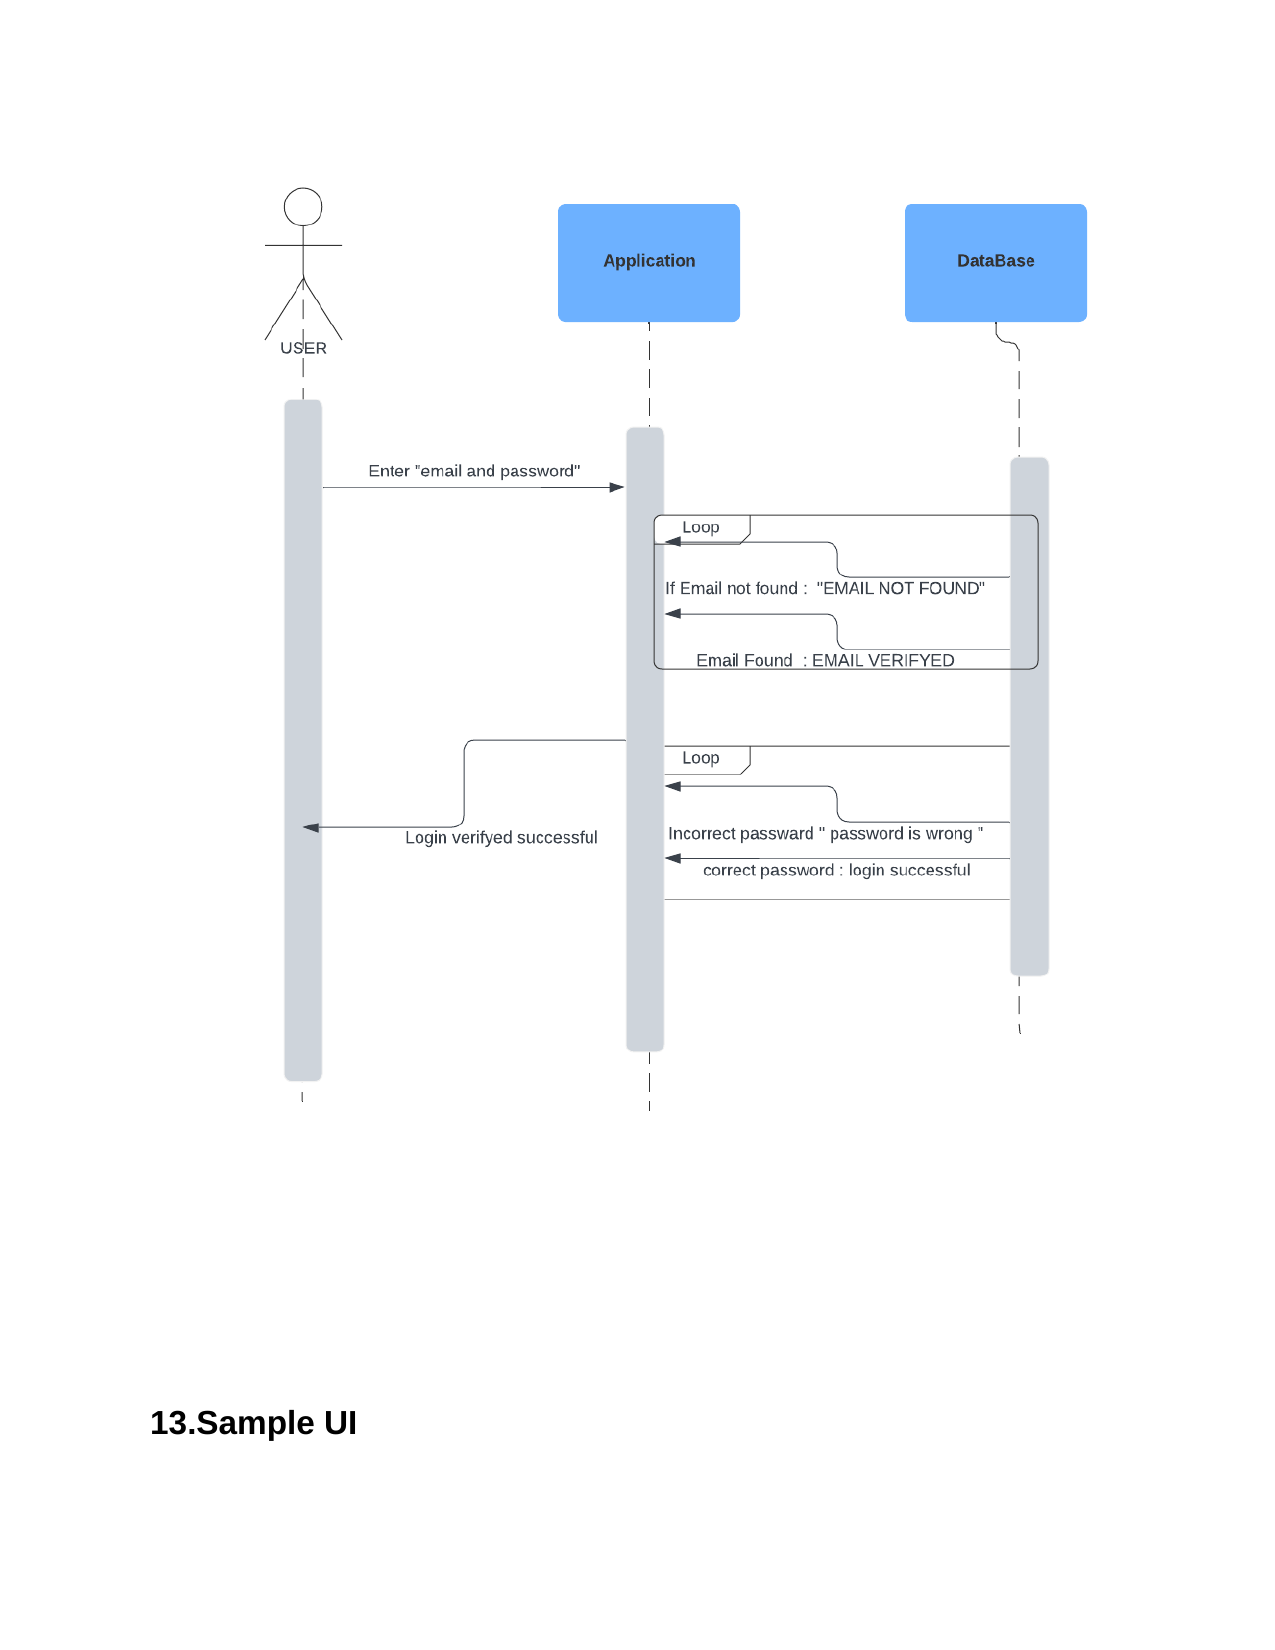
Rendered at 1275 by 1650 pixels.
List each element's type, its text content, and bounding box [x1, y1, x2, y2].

subtitle 13.Sample UI [150, 1403, 1125, 1441]
picture [150, 150, 1125, 1150]
